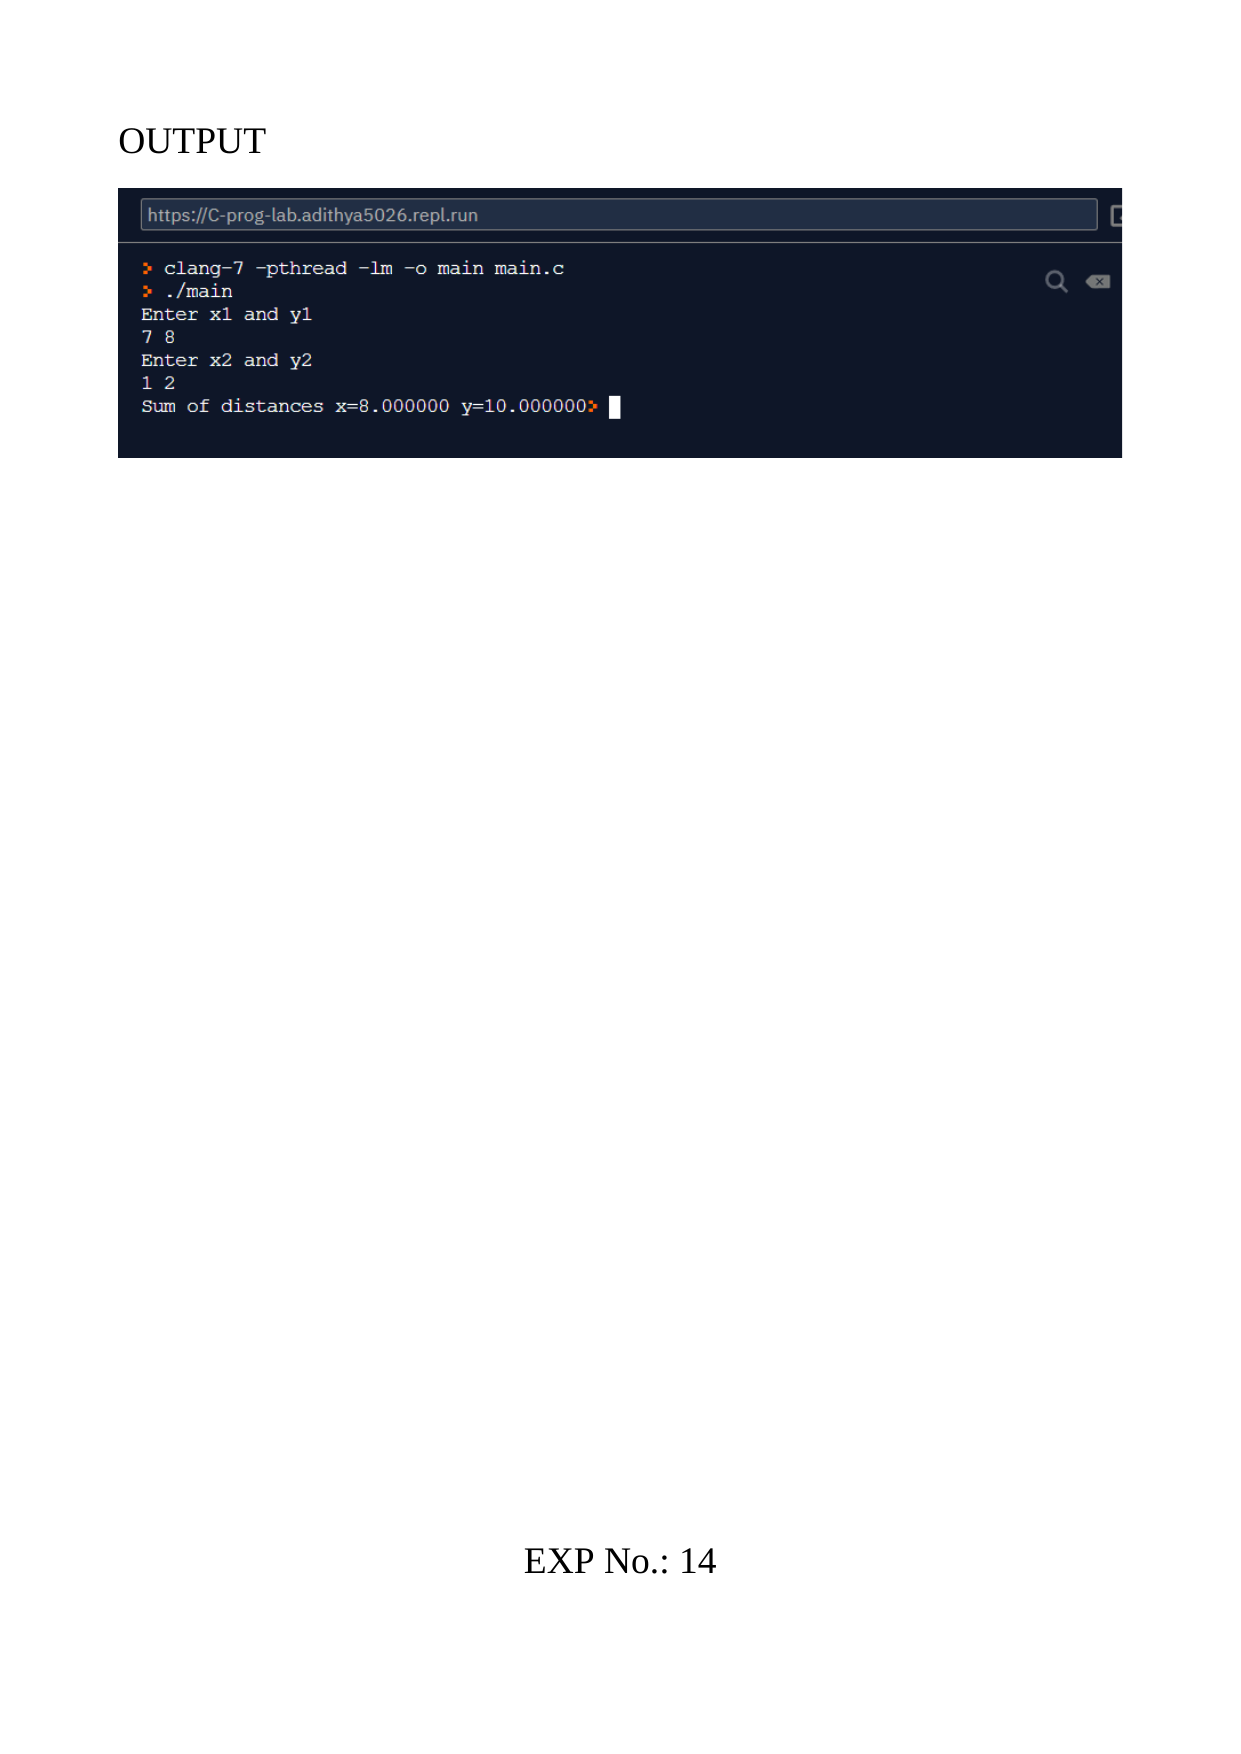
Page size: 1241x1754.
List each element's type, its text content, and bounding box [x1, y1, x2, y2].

text EXP No.: 14 [118, 1538, 1122, 1582]
text OUTPUT [118, 118, 1122, 161]
picture [118, 188, 1123, 458]
